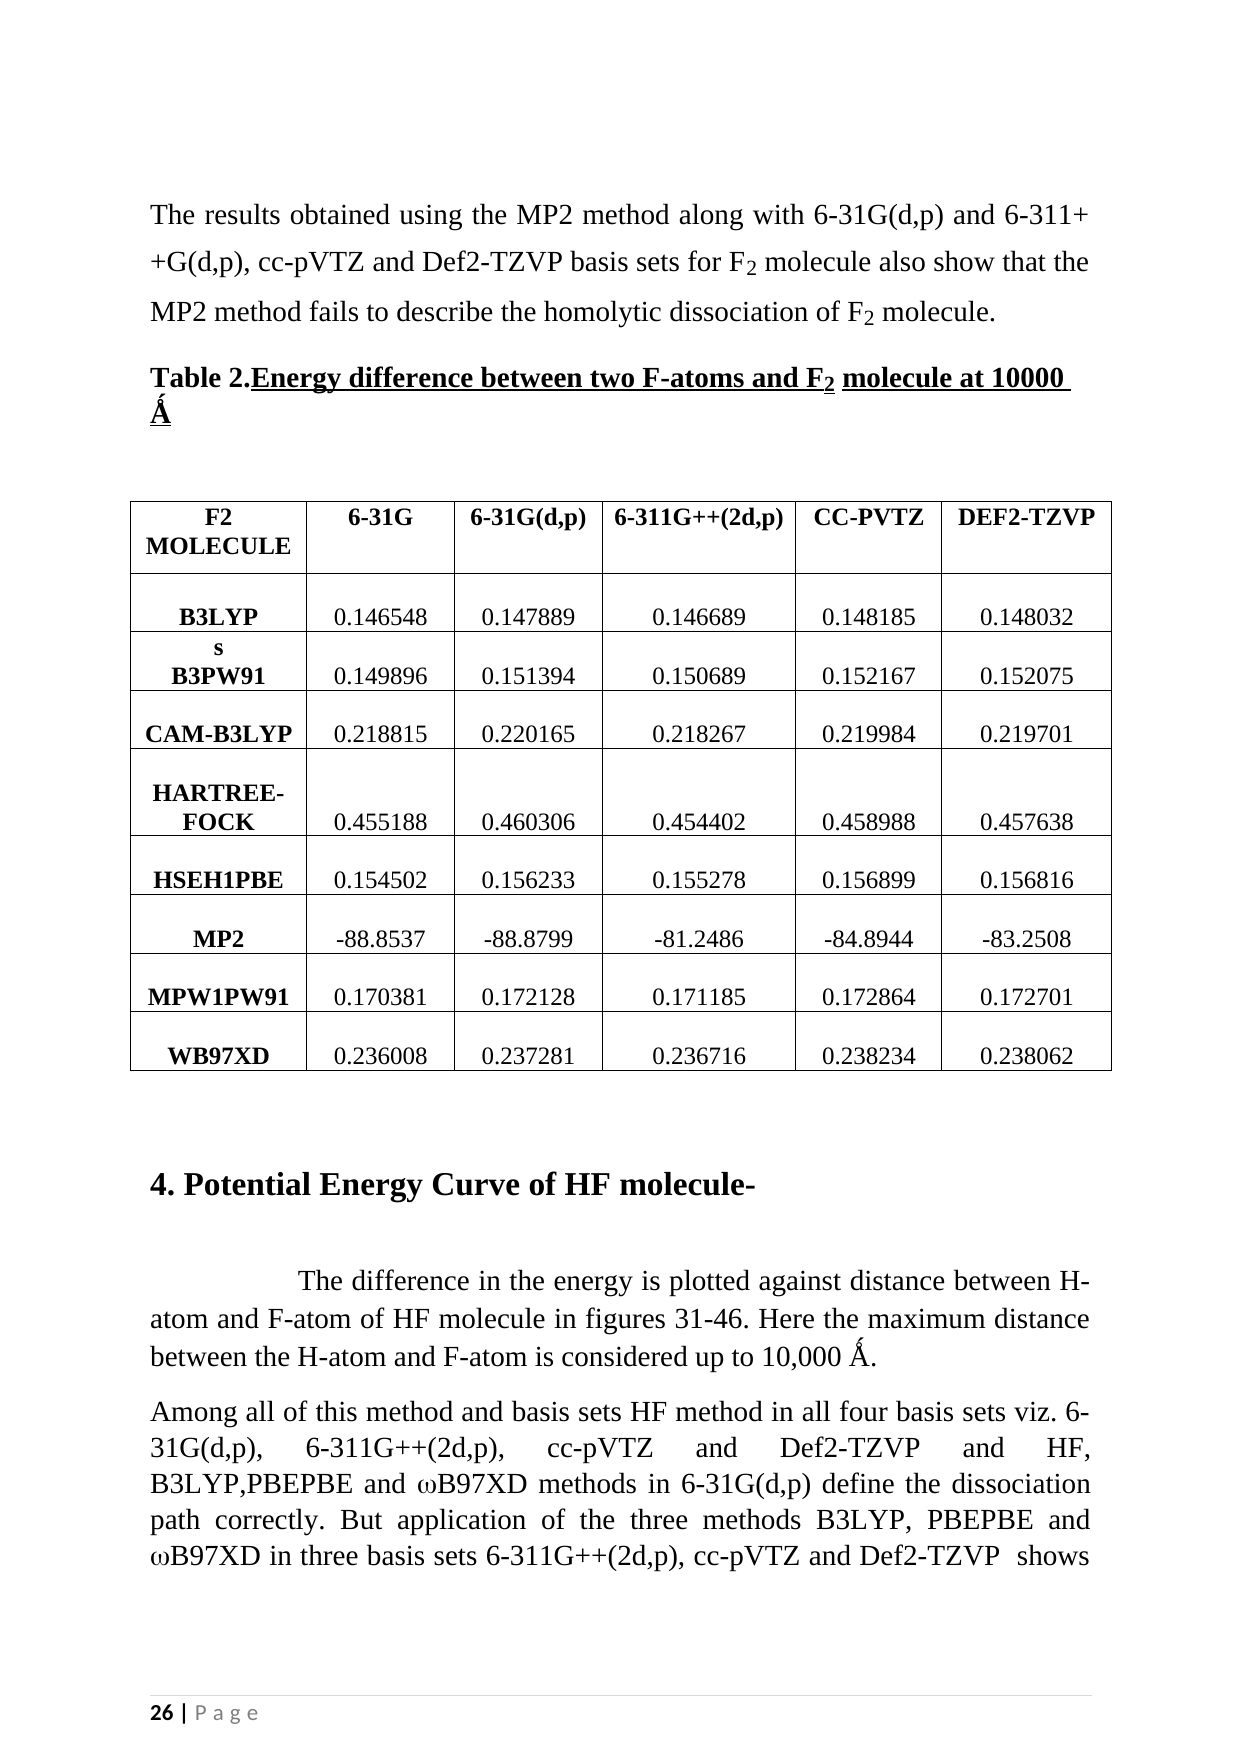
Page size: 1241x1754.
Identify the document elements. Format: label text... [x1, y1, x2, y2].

table_cell 0.457638 [942, 749, 1111, 835]
table_cell -84.8944 [796, 895, 941, 952]
text Table 2.Energy difference between two F-atoms and F2 molecule at 10000 Ǻ [150, 353, 1092, 429]
table_cell 0.149896 [307, 632, 454, 689]
table_cell 0.152167 [796, 632, 941, 689]
table_cell 0.148185 [796, 574, 941, 631]
table_cell 0.218267 [603, 691, 795, 748]
table_cell 0.238062 [942, 1012, 1111, 1069]
text The results obtained using the MP2 method along with 6-31G(d,p) and 6-311++G(d,p), cc-pVTZ and Def2-TZVP basis sets for F2 molecule also show that the MP2 method fails to describe the homolytic dissociation of F2 molecule. [150, 197, 1089, 329]
table_cell 0.156816 [942, 836, 1111, 894]
table_cell B3LYP [131, 574, 306, 631]
table_cell 0.458988 [796, 749, 941, 835]
table_header CC-PVTZ [796, 502, 941, 572]
table_cell 0.146548 [307, 574, 454, 631]
table_cell 0.172864 [796, 954, 941, 1011]
table_cell 0.146689 [603, 574, 795, 631]
table_cell 0.218815 [307, 691, 454, 748]
table_cell 0.155278 [603, 836, 795, 894]
table_cell 0.460306 [455, 749, 602, 835]
table_cell 0.454402 [603, 749, 795, 835]
table_cell -88.8537 [307, 895, 454, 952]
table_header F2 MOLECULE [131, 502, 306, 572]
table_cell 0.151394 [455, 632, 602, 689]
table_cell 0.172128 [455, 954, 602, 1011]
table_cell 0.236008 [307, 1012, 454, 1069]
table_cell 0.238234 [796, 1012, 941, 1069]
table_cell WB97XD [131, 1012, 306, 1069]
table_cell 0.455188 [307, 749, 454, 835]
table_header DEF2-TZVP [942, 502, 1111, 572]
table_cell 0.170381 [307, 954, 454, 1011]
table_cell s B3PW91 [131, 632, 306, 689]
table_cell 0.154502 [307, 836, 454, 894]
table_cell MPW1PW91 [131, 954, 306, 1011]
table_cell -81.2486 [603, 895, 795, 952]
table_cell HSEH1PBE [131, 836, 306, 894]
table_cell HARTREE-FOCK [131, 749, 306, 835]
table_cell CAM-B3LYP [131, 691, 306, 748]
table_cell 0.148032 [942, 574, 1111, 631]
table_header 6-31G(d,p) [455, 502, 602, 572]
table_cell -83.2508 [942, 895, 1111, 952]
table_cell MP2 [131, 895, 306, 952]
table_cell 0.237281 [455, 1012, 602, 1069]
table_cell 0.219701 [942, 691, 1111, 748]
table_cell 0.156899 [796, 836, 941, 894]
table_cell 0.219984 [796, 691, 941, 748]
table_cell -88.8799 [455, 895, 602, 952]
table_cell 0.152075 [942, 632, 1111, 689]
table_cell 0.147889 [455, 574, 602, 631]
table_cell 0.150689 [603, 632, 795, 689]
table_cell 0.171185 [603, 954, 795, 1011]
table_cell 0.236716 [603, 1012, 795, 1069]
text 4. Potential Energy Curve of HF molecule- [150, 1164, 1092, 1203]
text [150, 1394, 1092, 1572]
table_cell 0.172701 [942, 954, 1111, 1011]
table_header 6-311G++(2d,p) [603, 502, 795, 572]
table_cell 0.220165 [455, 691, 602, 748]
text The difference in the energy is plotted against distance between H-atom and F-atom of HF molecule in figures 31-46. Here the maximum distance between the H-atom and F-atom is considered up to 10,000 Ǻ. [150, 1263, 1092, 1373]
table_header 6-31G [307, 502, 454, 572]
table_cell 0.156233 [455, 836, 602, 894]
